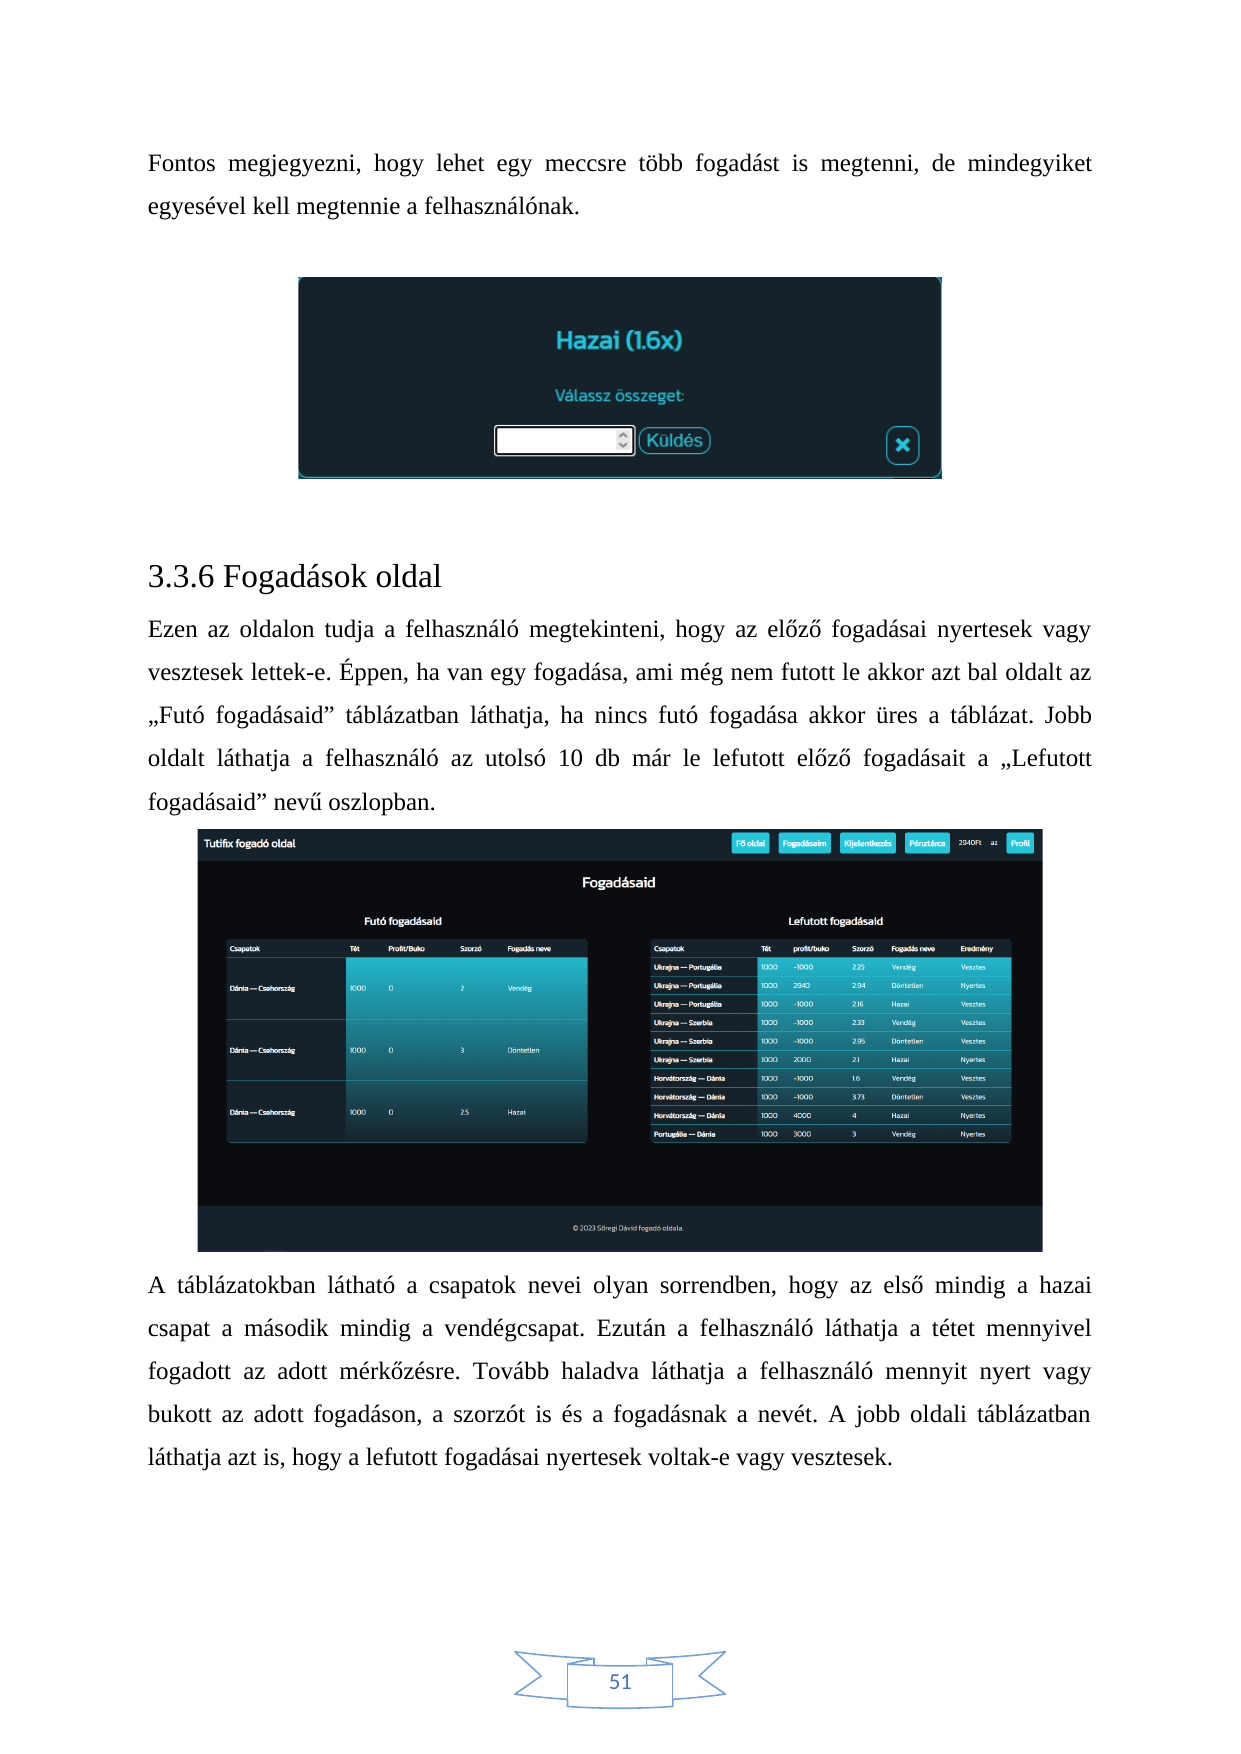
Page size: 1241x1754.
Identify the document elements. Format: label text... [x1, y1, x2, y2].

text A táblázatokban látható a csapatok nevei olyan sorrendben, hogy az első mindig a hazai csapat a második mindig a vendégcsapat. Ezután a felhasználó láthatja a tétet mennyivel fogadott az adott mérkőzésre. Tovább haladva láthatja a felhasználó mennyit nyert vagy bukott az adott fogadáson, a szorzót is és a fogadásnak a nevét. A jobb oldali táblázatban láthatja azt is, hogy a lefutott fogadásai nyertesek voltak-e vagy vesztesek. [148, 1270, 1093, 1471]
subtitle Fogadások oldal [148, 557, 1093, 595]
text Ezen az oldalon tudja a felhasználó megtekinteni, hogy az előző fogadásai nyertesek vagy vesztesek lettek-e. Éppen, ha van egy fogadása, ami még nem futott le akkor azt bal oldalt az „Futó fogadásaid” táblázatban láthatja, ha nincs futó fogadása akkor üres a táblázat. Jobb oldalt láthatja a felhasználó az utolsó 10 db már le lefutott előző fogadásait a „Lefutott fogadásaid” nevű oszlopban. [148, 614, 1093, 815]
picture [197, 829, 1043, 1252]
picture [298, 277, 942, 479]
text Fontos megjegyezni, hogy lehet egy meccsre több fogadást is megtenni, de mindegyiket egyesével kell megtennie a felhasználónak. [148, 148, 1093, 219]
